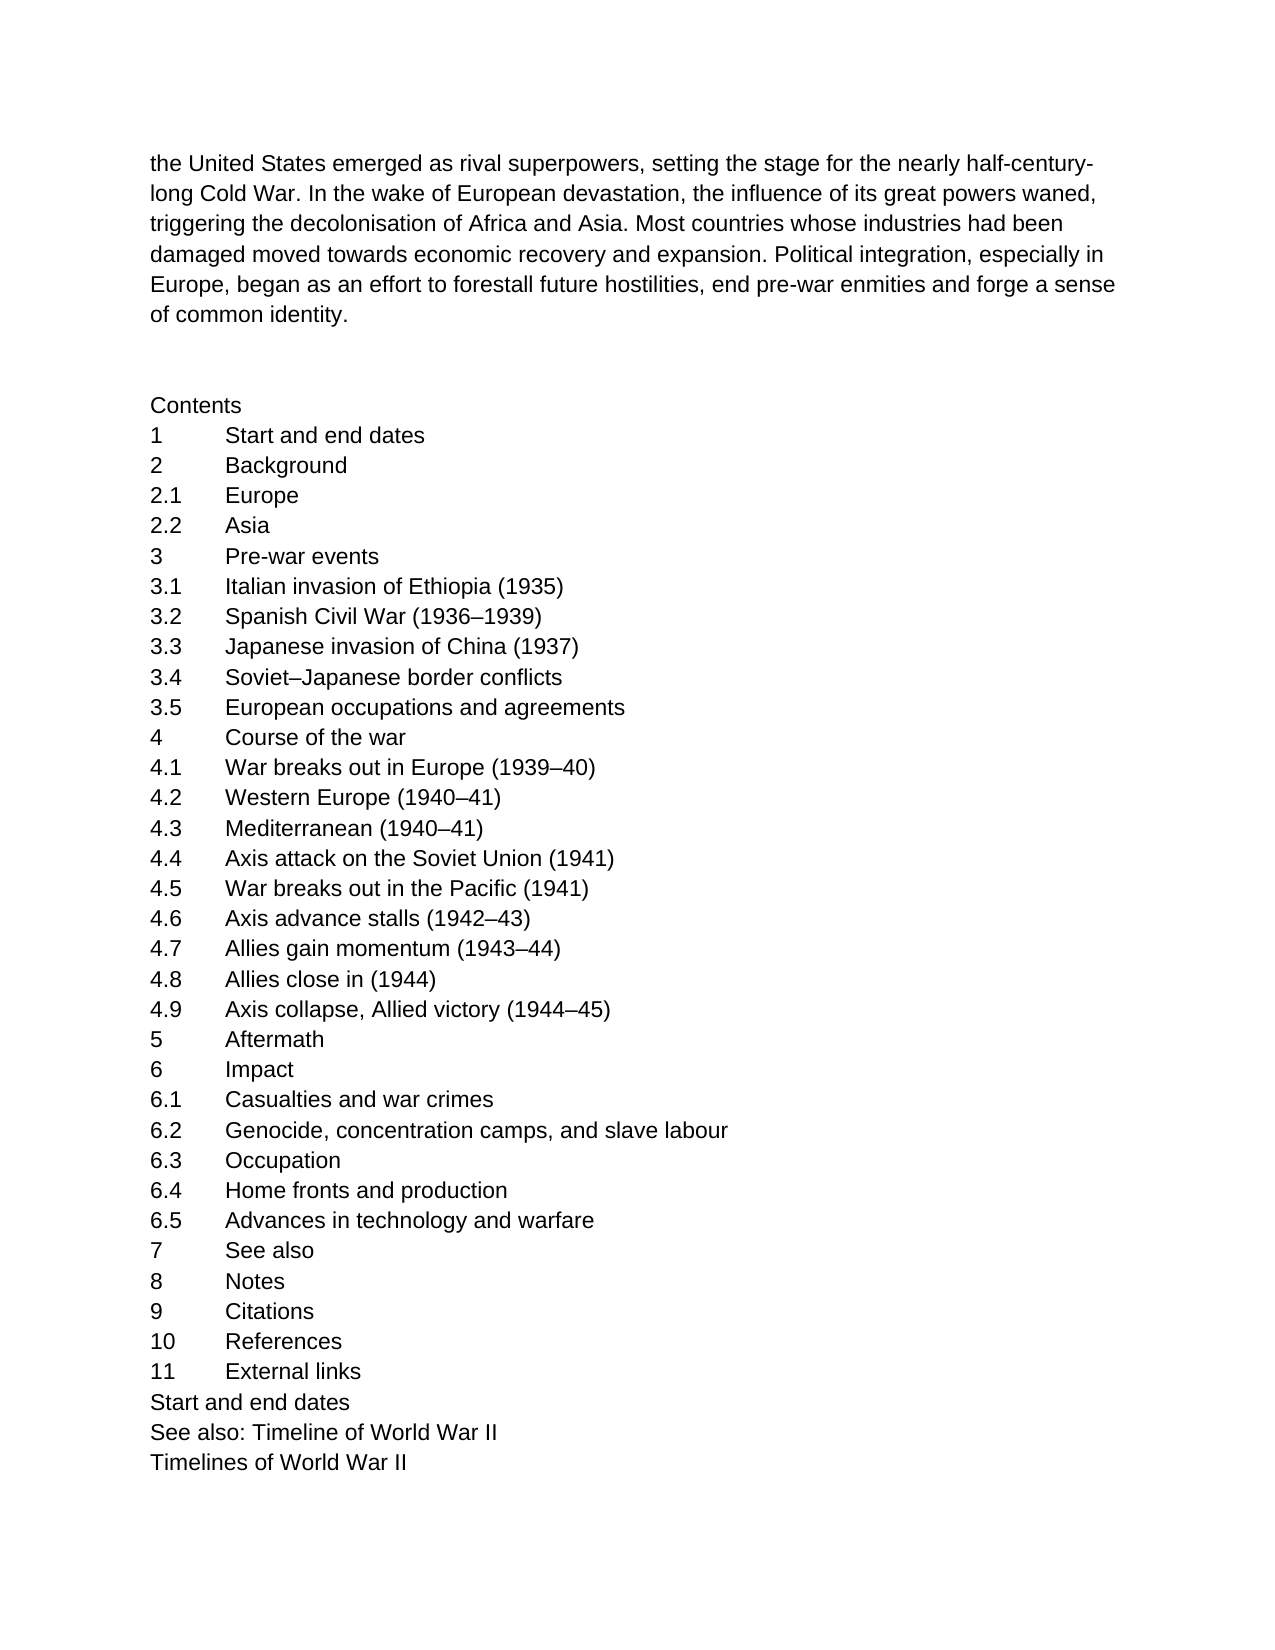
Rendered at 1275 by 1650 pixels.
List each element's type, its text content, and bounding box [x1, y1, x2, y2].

text 9 Citations [150, 1298, 1125, 1324]
text 4.6 Axis advance stalls (1942–43) [150, 905, 1125, 932]
text 6.2 Genocide, concentration camps, and slave labour [150, 1117, 1125, 1143]
text 6.3 Occupation [150, 1147, 1125, 1173]
text 4.4 Axis attack on the Soviet Union (1941) [150, 845, 1125, 871]
text 6.5 Advances in technology and warfare [150, 1207, 1125, 1234]
text 4.2 Western Europe (1940–41) [150, 784, 1125, 811]
text 4.9 Axis collapse, Allied victory (1944–45) [150, 996, 1125, 1022]
text 11 External links [150, 1358, 1125, 1385]
text 4.5 War breaks out in the Pacific (1941) [150, 875, 1125, 901]
text 6 Impact [150, 1056, 1125, 1083]
text Start and end dates [150, 1388, 1125, 1415]
text 4.8 Allies close in (1944) [150, 966, 1125, 992]
text 2.1 Europe [150, 482, 1125, 509]
text 2.2 Asia [150, 512, 1125, 539]
text 3.4 Soviet–Japanese border conflicts [150, 663, 1125, 690]
text 3.1 Italian invasion of Ethiopia (1935) [150, 573, 1125, 599]
text 4 Course of the war [150, 724, 1125, 750]
text 3.5 European occupations and agreements [150, 694, 1125, 720]
text 8 Notes [150, 1268, 1125, 1294]
text 3 Pre-war events [150, 543, 1125, 569]
text 3.2 Spanish Civil War (1936–1939) [150, 603, 1125, 629]
text 6.4 Home fronts and production [150, 1177, 1125, 1203]
text See also: Timeline of World War II [150, 1419, 1125, 1445]
text 4.1 War breaks out in Europe (1939–40) [150, 754, 1125, 781]
text 6.1 Casualties and war crimes [150, 1086, 1125, 1113]
text Timelines of World War II [150, 1449, 1125, 1475]
text Contents [150, 392, 1125, 418]
text 10 References [150, 1328, 1125, 1354]
text 1 Start and end dates [150, 422, 1125, 448]
text 7 See also [150, 1237, 1125, 1264]
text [150, 150, 1125, 327]
text 3.3 Japanese invasion of China (1937) [150, 633, 1125, 660]
text 5 Aftermath [150, 1026, 1125, 1052]
text 2 Background [150, 452, 1125, 478]
text 4.3 Mediterranean (1940–41) [150, 814, 1125, 841]
text 4.7 Allies gain momentum (1943–44) [150, 935, 1125, 962]
